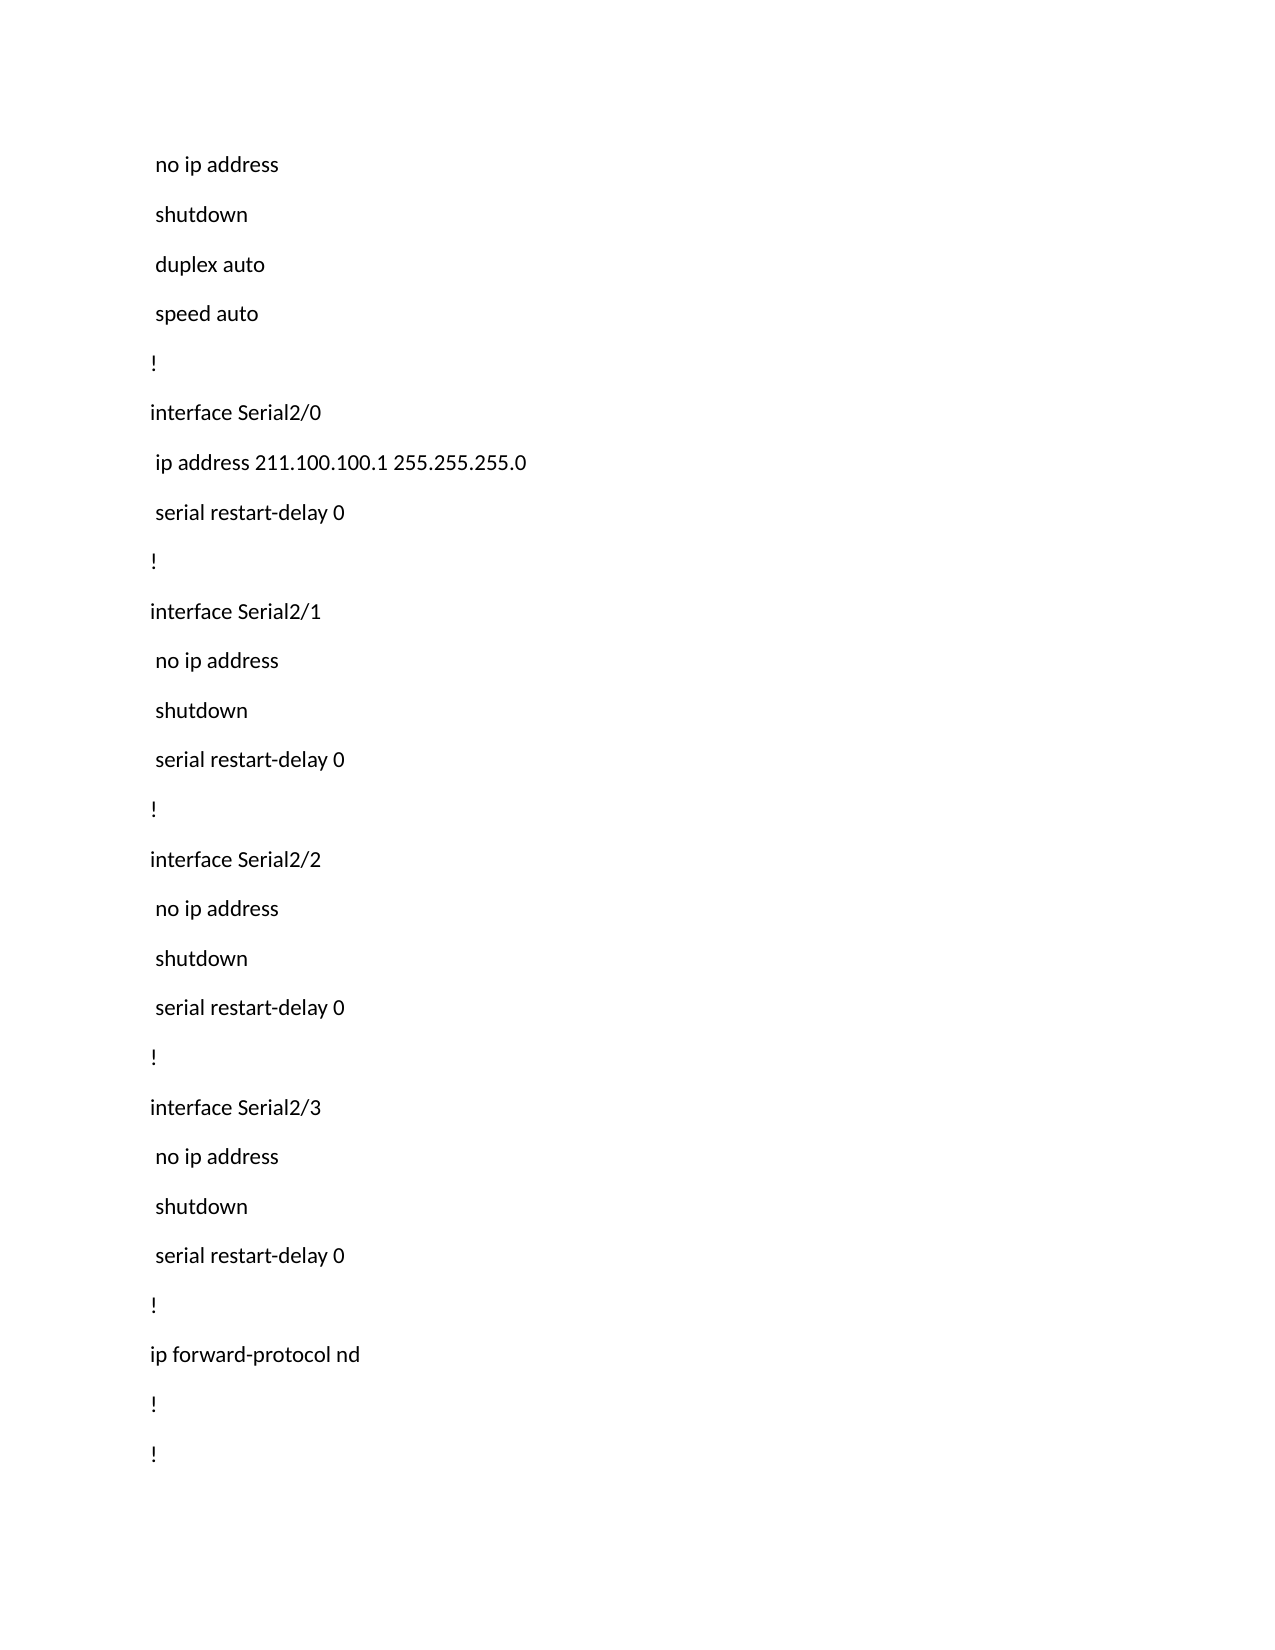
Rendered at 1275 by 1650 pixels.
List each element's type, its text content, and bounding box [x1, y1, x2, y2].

text ! [150, 1290, 1125, 1319]
text ip forward-protocol nd [150, 1340, 1125, 1369]
text interface Serial2/2 [150, 844, 1125, 873]
text no ip address [150, 894, 1125, 922]
text shutdown [150, 943, 1125, 972]
text ! [150, 348, 1125, 377]
text shutdown [150, 695, 1125, 724]
text ip address 211.100.100.1 255.255.255.0 [150, 447, 1125, 476]
text serial restart-delay 0 [150, 497, 1125, 526]
text interface Serial2/0 [150, 398, 1125, 427]
text duplex auto [150, 249, 1125, 278]
text shutdown [150, 1191, 1125, 1220]
text no ip address [150, 1142, 1125, 1170]
text ! [150, 794, 1125, 823]
text serial restart-delay 0 [150, 1241, 1125, 1269]
text ! [150, 1042, 1125, 1071]
text ! [150, 1389, 1125, 1418]
text ! [150, 1439, 1125, 1468]
text interface Serial2/1 [150, 596, 1125, 625]
text ! [150, 547, 1125, 575]
text no ip address [150, 150, 1125, 179]
text interface Serial2/3 [150, 1092, 1125, 1121]
text no ip address [150, 646, 1125, 674]
text shutdown [150, 199, 1125, 228]
text serial restart-delay 0 [150, 745, 1125, 774]
text serial restart-delay 0 [150, 993, 1125, 1022]
text speed auto [150, 299, 1125, 327]
